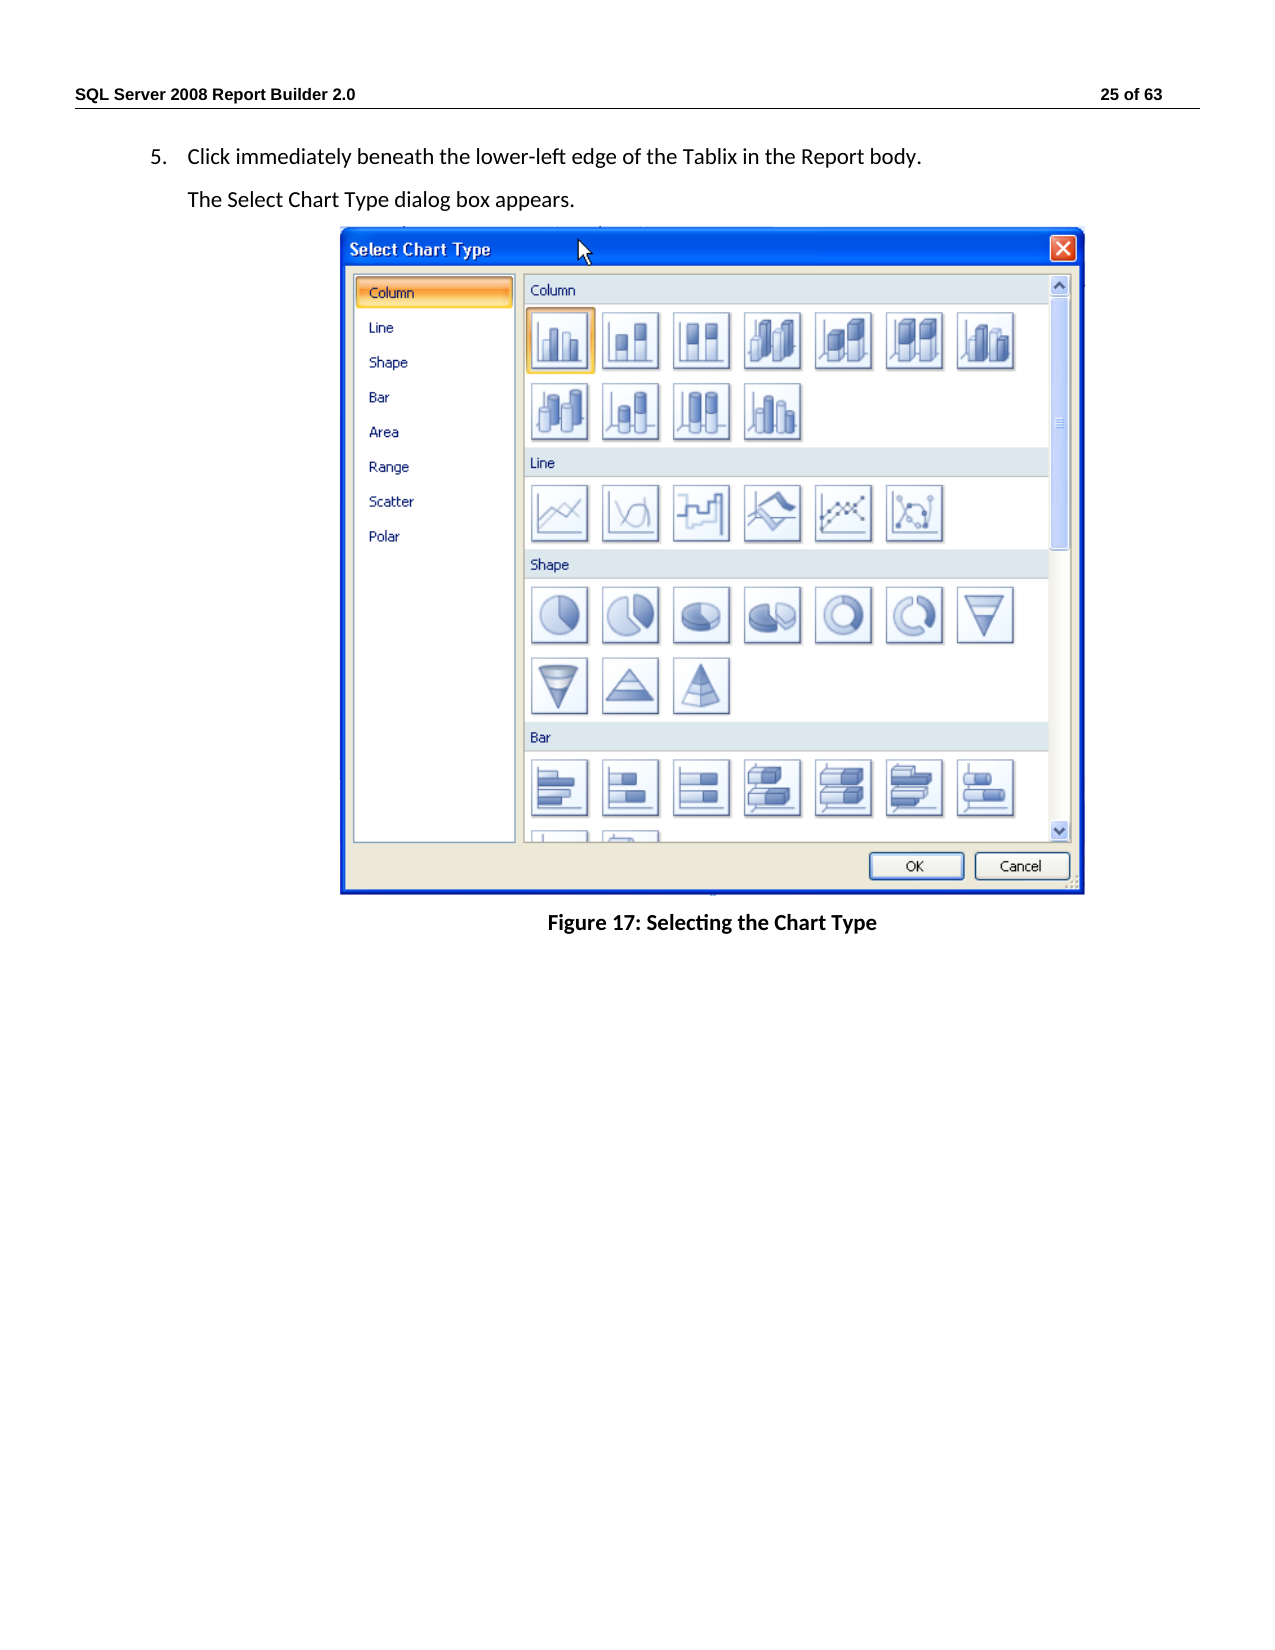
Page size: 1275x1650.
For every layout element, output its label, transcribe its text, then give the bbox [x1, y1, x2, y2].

list Figure 17: Selecting the Chart Type [225, 908, 1200, 937]
list Click immediately beneath the lower-left edge of the Tablix in the Report body. [150, 139, 1200, 170]
text The Select Chart Type dialog box appears. [187, 183, 1200, 214]
picture [339, 226, 1086, 896]
